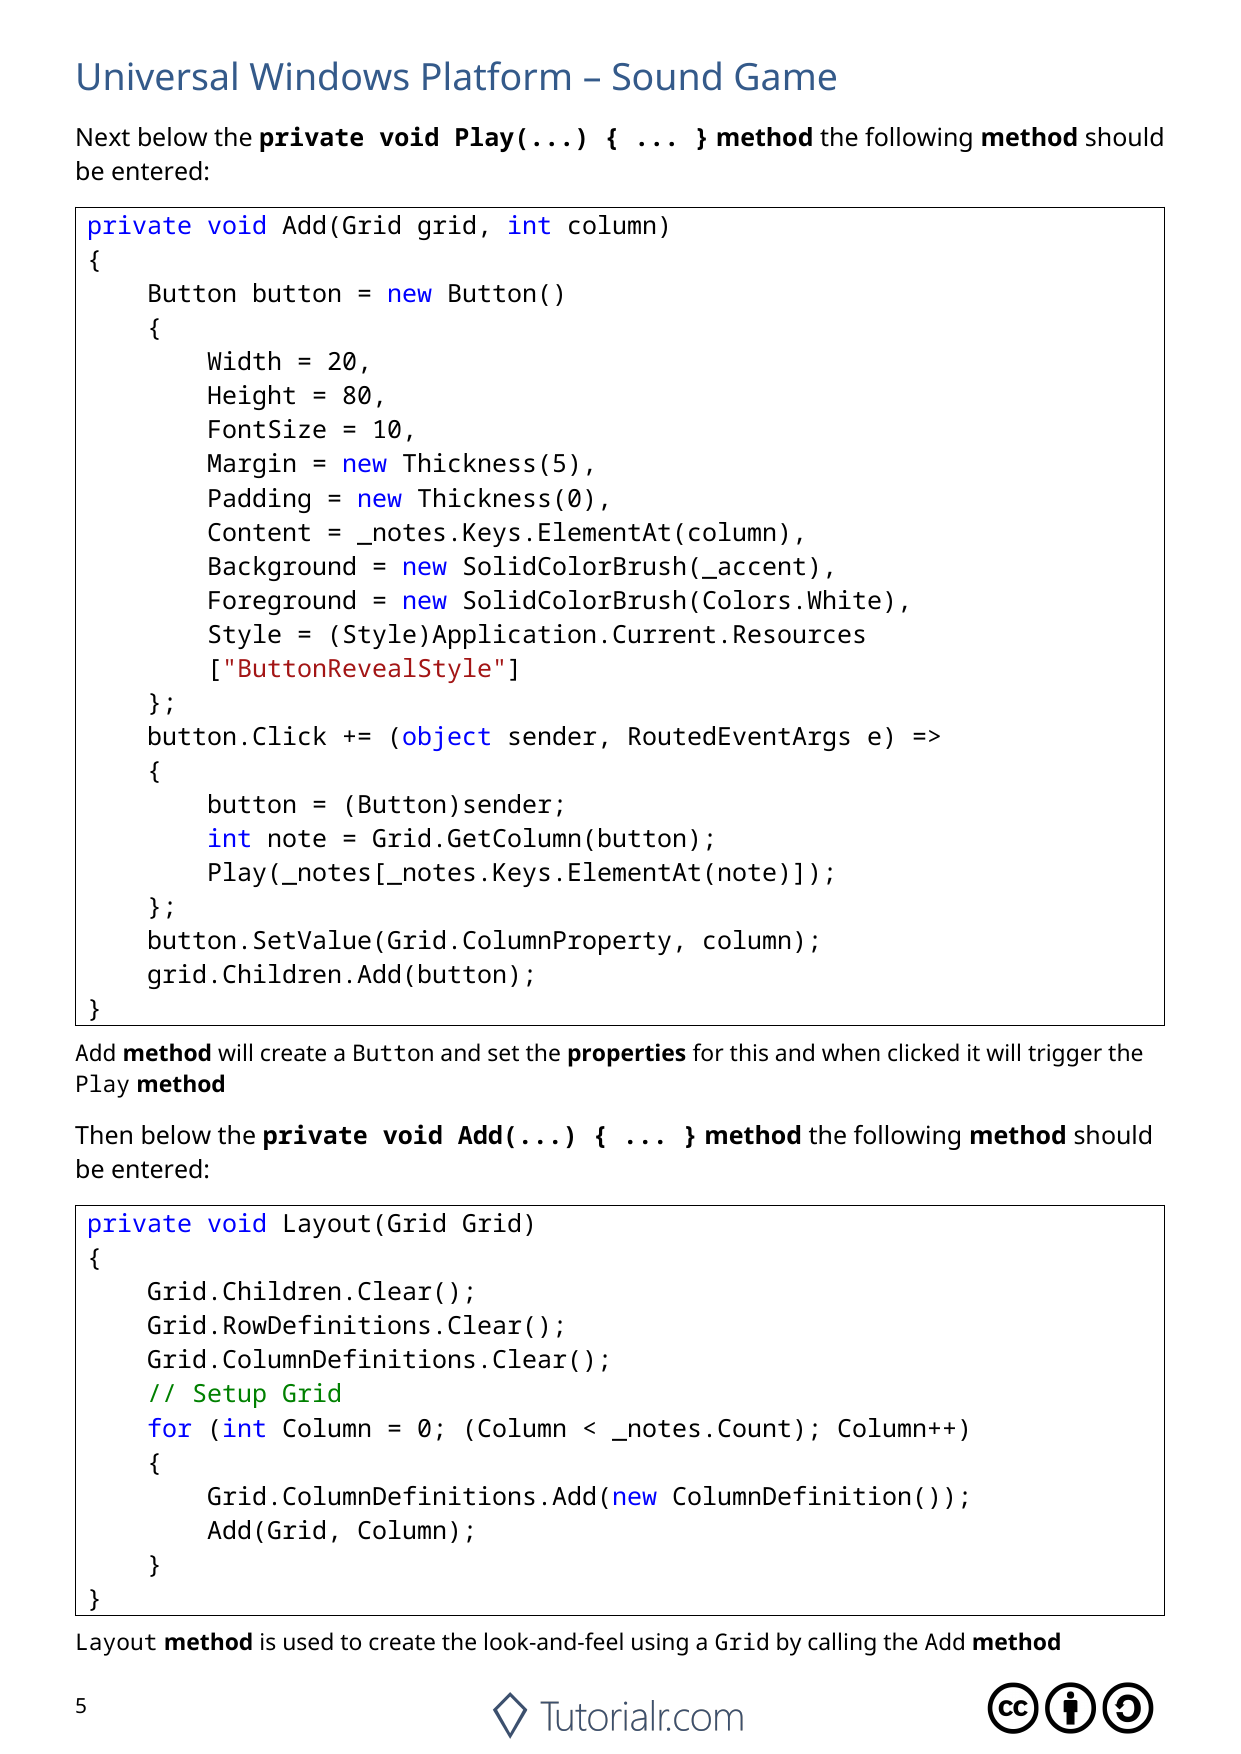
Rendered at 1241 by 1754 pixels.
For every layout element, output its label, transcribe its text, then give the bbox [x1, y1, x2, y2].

picture [487, 1692, 753, 1739]
table_header private void Layout(Grid Grid) { Grid.Children.Clear(); Grid.RowDefinitions.Clear(); Grid.ColumnDefinitions.Clear(); // Setup Grid for (int Column = 0; (Column < _notes.Count); Column++) { Grid.ColumnDefinitions.Add(new ColumnDefinition()); Add(Grid, Column); } } [76, 1206, 1164, 1614]
text Next below the private void Play(...) { ... } method the following method should be entered: [75, 120, 1165, 188]
table_header private void Add(Grid grid, int column) { Button button = new Button() { Width = 20, Height = 80, FontSize = 10, Margin = new Thickness(5), Padding = new Thickness(0), Content = _notes.Keys.ElementAt(column), Background = new SolidColorBrush(_accent), Foreground = new SolidColorBrush(Colors.White), Style = (Style)Application.Current.Resources ["ButtonRevealStyle"] }; button.Click += (object sender, RoutedEventArgs e) => { button = (Button)sender; int note = Grid.GetColumn(button); Play(_notes[_notes.Keys.ElementAt(note)]); }; button.SetValue(Grid.ColumnProperty, column); grid.Children.Add(button); } [76, 208, 1164, 1025]
text Add method will create a Button and set the properties for this and when clicked it will trigger the Play method [75, 1037, 1165, 1099]
picture [975, 1676, 1166, 1740]
text Layout method is used to create the look-and-feel using a Grid by calling the Add method [75, 1626, 1165, 1657]
text Then below the private void Add(...) { ... } method the following method should be entered: [75, 1118, 1165, 1186]
